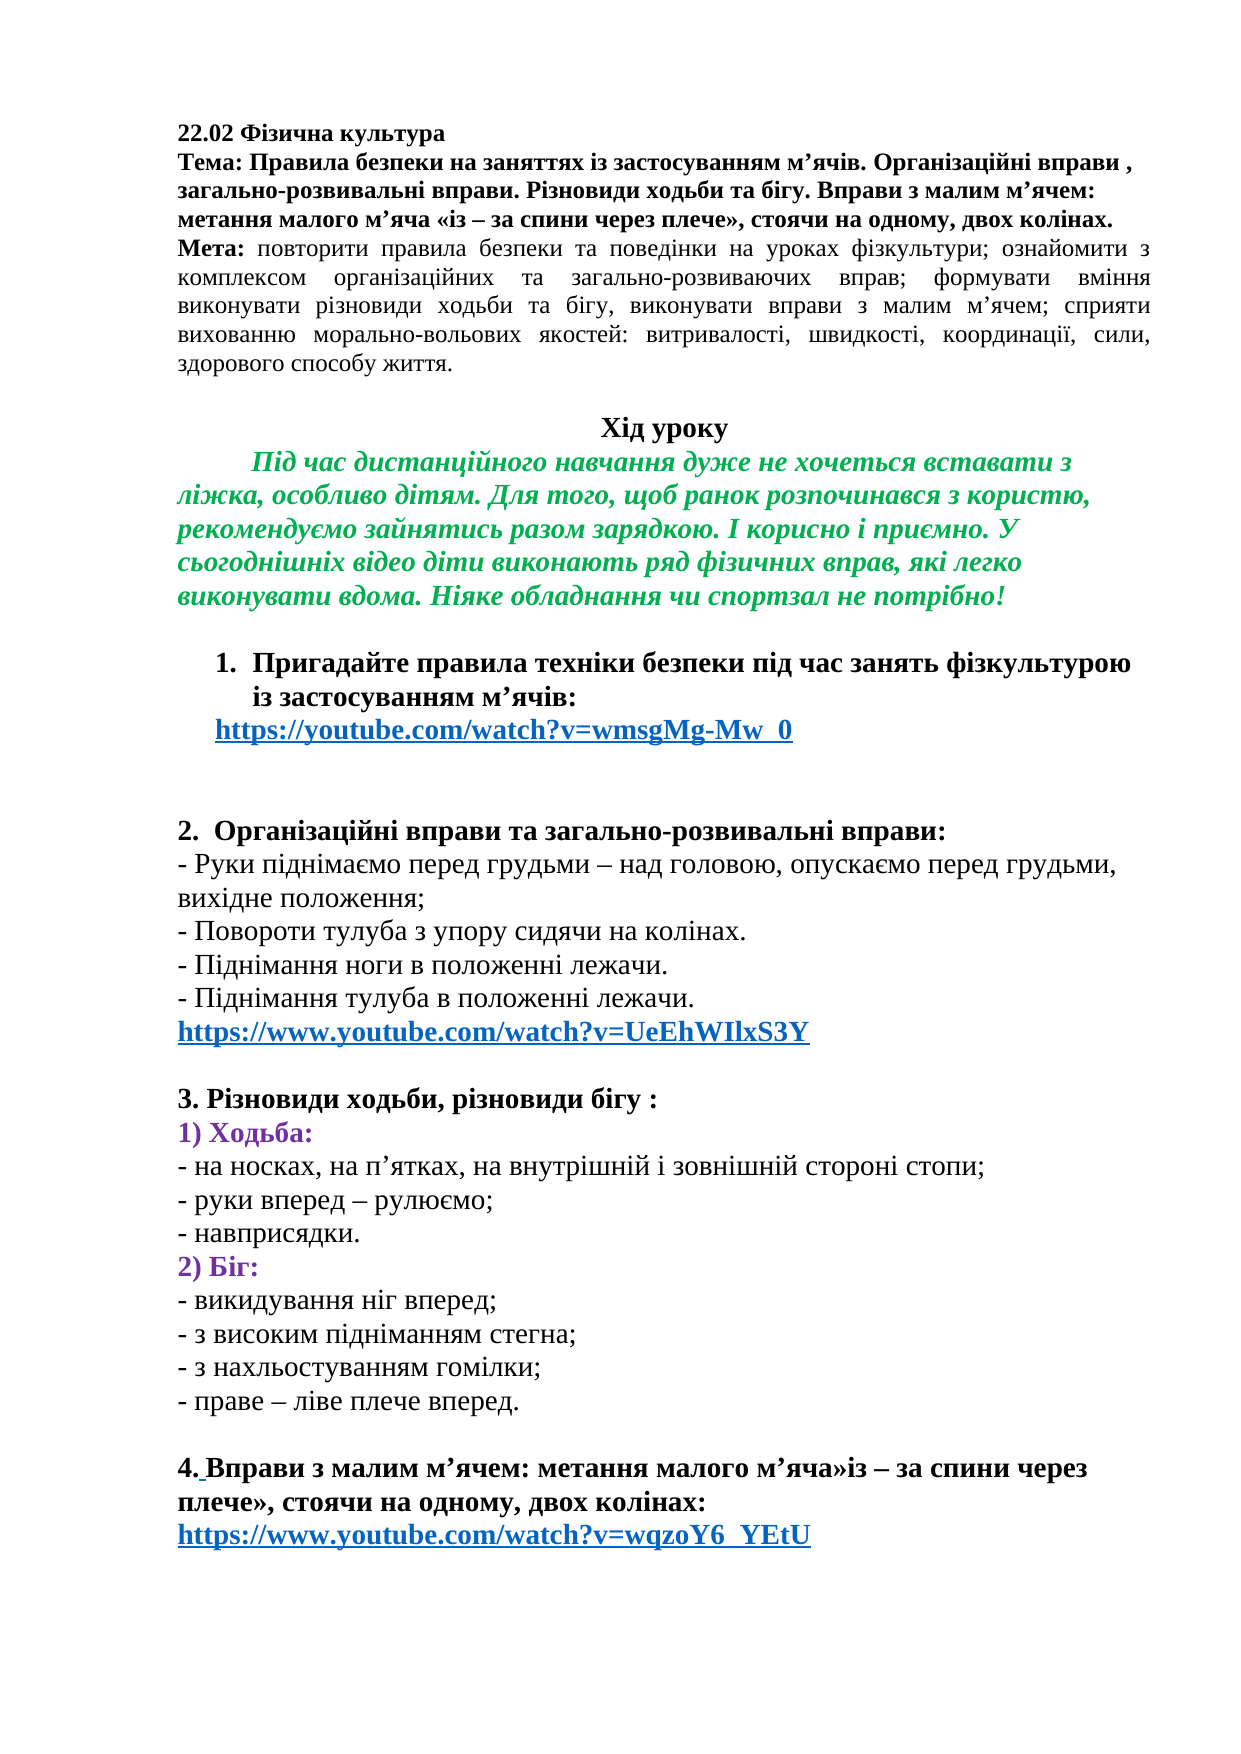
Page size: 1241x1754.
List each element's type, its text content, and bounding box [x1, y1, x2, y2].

text https://www.youtube.com/watch?v=wqzoY6_YEtU [177, 1517, 1152, 1551]
list Пригадайте правила техніки безпеки під час занять фізкультурою із застосуванням м’ячів: [215, 645, 1152, 712]
text - з високим підніманням стегна; [177, 1316, 1152, 1349]
text вихідне положення; [177, 880, 1152, 913]
text https://www.youtube.com/watch?v=UeEhWIlxS3Y [177, 1014, 1152, 1048]
text - Руки піднімаємо перед грудьми – над головою, опускаємо перед грудьми, [177, 846, 1152, 880]
text - на носках, на п’ятках, на внутрішній і зовнішній стороні стопи; [177, 1148, 1152, 1182]
text https://youtube.com/watch?v=wmsgMg-Mw_0 [215, 712, 1152, 746]
text 2) Біг: [177, 1249, 1152, 1282]
text - праве – ліве плече вперед. [177, 1383, 1152, 1417]
text 22.02 Фізична культура [177, 118, 1152, 147]
text Хід уроку [177, 410, 1152, 444]
text - навприсядки. [177, 1215, 1152, 1249]
text - Повороти тулуба з упору сидячи на колінах. [177, 913, 1152, 947]
text Під час дистанційного навчання дуже не хочеться вставати з ліжка, особливо дітям. Для того, щоб ранок розпочинався з користю, рекомендуємо зайнятись разом зарядкою. І корисно і приємно. У сьогоднішніх відео діти виконають ряд фізичних вправ, які легко виконувати вдома. Ніяке обладнання чи спортзал не потрібно! [177, 444, 1152, 612]
text - Піднімання ноги в положенні лежачи. [177, 947, 1152, 981]
text - з нахльостуванням гомілки; [177, 1349, 1152, 1383]
text - викидування ніг вперед; [177, 1282, 1152, 1316]
text - руки вперед – рулюємо; [177, 1182, 1152, 1215]
text Тема: Правила безпеки на заняттях із застосуванням м’ячів. Організаційні вправи , загально-розвивальні вправи. Різновиди ходьби та бігу. Вправи з малим м’ячем: метання малого м’яча «із – за спини через плече», стоячи на одному, двох колінах. [177, 147, 1152, 233]
text Мета: повторити правила безпеки та поведінки на уроках фізкультури; ознайомити з комплексом організаційних та загально-розвиваючих вправ; формувати вміння виконувати різновиди ходьби та бігу, виконувати вправи з малим м’ячем; сприяти вихованню морально-вольових якостей: витривалості, швидкості, координації, сили, здорового способу життя. [177, 233, 1152, 377]
text 3. Різновиди ходьби, різновиди бігу : [177, 1081, 1152, 1115]
text - Піднімання тулуба в положенні лежачи. [177, 981, 1152, 1014]
text 1) Ходьба: [177, 1115, 1152, 1148]
subtitle 4. Вправи з малим м’ячем: метання малого м’яча»із – за спини через плече», стоячи на одному, двох колінах: [177, 1450, 1152, 1517]
text 2. Організаційні вправи та загально-розвивальні вправи: [177, 813, 1152, 846]
